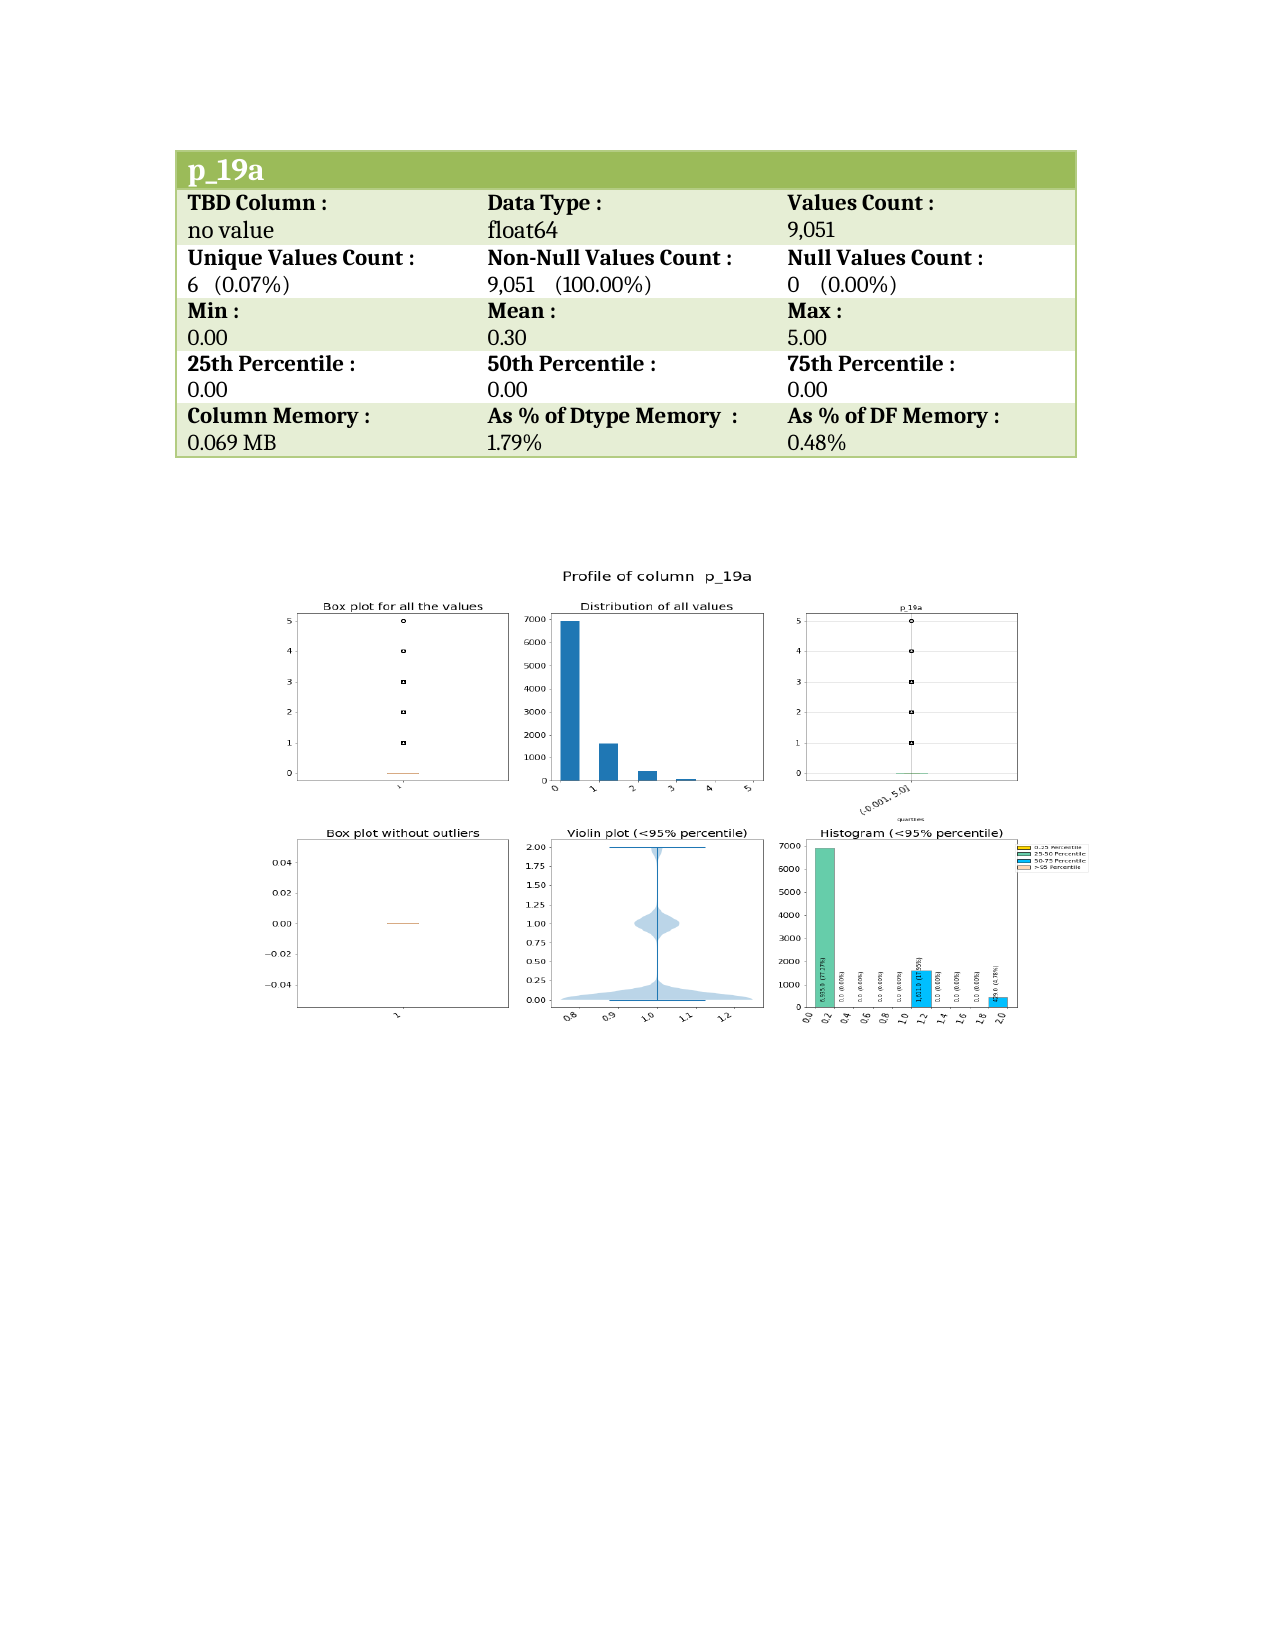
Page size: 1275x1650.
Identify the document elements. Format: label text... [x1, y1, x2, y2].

table_cell 50th Percentile : 0.00 [476, 351, 776, 403]
table_cell Null Values Count : 0 (0.00%) [776, 245, 1075, 298]
table_cell Unique Values Count : 6 (0.07%) [177, 245, 476, 298]
table_cell Values Count : 9,051 [776, 190, 1075, 245]
table_cell Mean : 0.30 [476, 298, 776, 351]
table_cell Data Type : float64 [476, 190, 776, 245]
table_cell As % of Dtype Memory : 1.79% [476, 403, 776, 456]
table_header p_19a [177, 152, 1075, 188]
table_cell As % of DF Memory : 0.48% [776, 403, 1075, 456]
table_cell Non-Null Values Count : 9,051 (100.00%) [476, 245, 776, 298]
table_cell Min : 0.00 [177, 298, 476, 351]
table_cell Column Memory : 0.069 MB [177, 403, 476, 456]
table_cell 75th Percentile : 0.00 [776, 351, 1075, 403]
table_cell 25th Percentile : 0.00 [177, 351, 476, 403]
table_cell TBD Column : no value [177, 190, 476, 245]
table_cell Max : 5.00 [776, 298, 1075, 351]
picture [206, 560, 1107, 1086]
